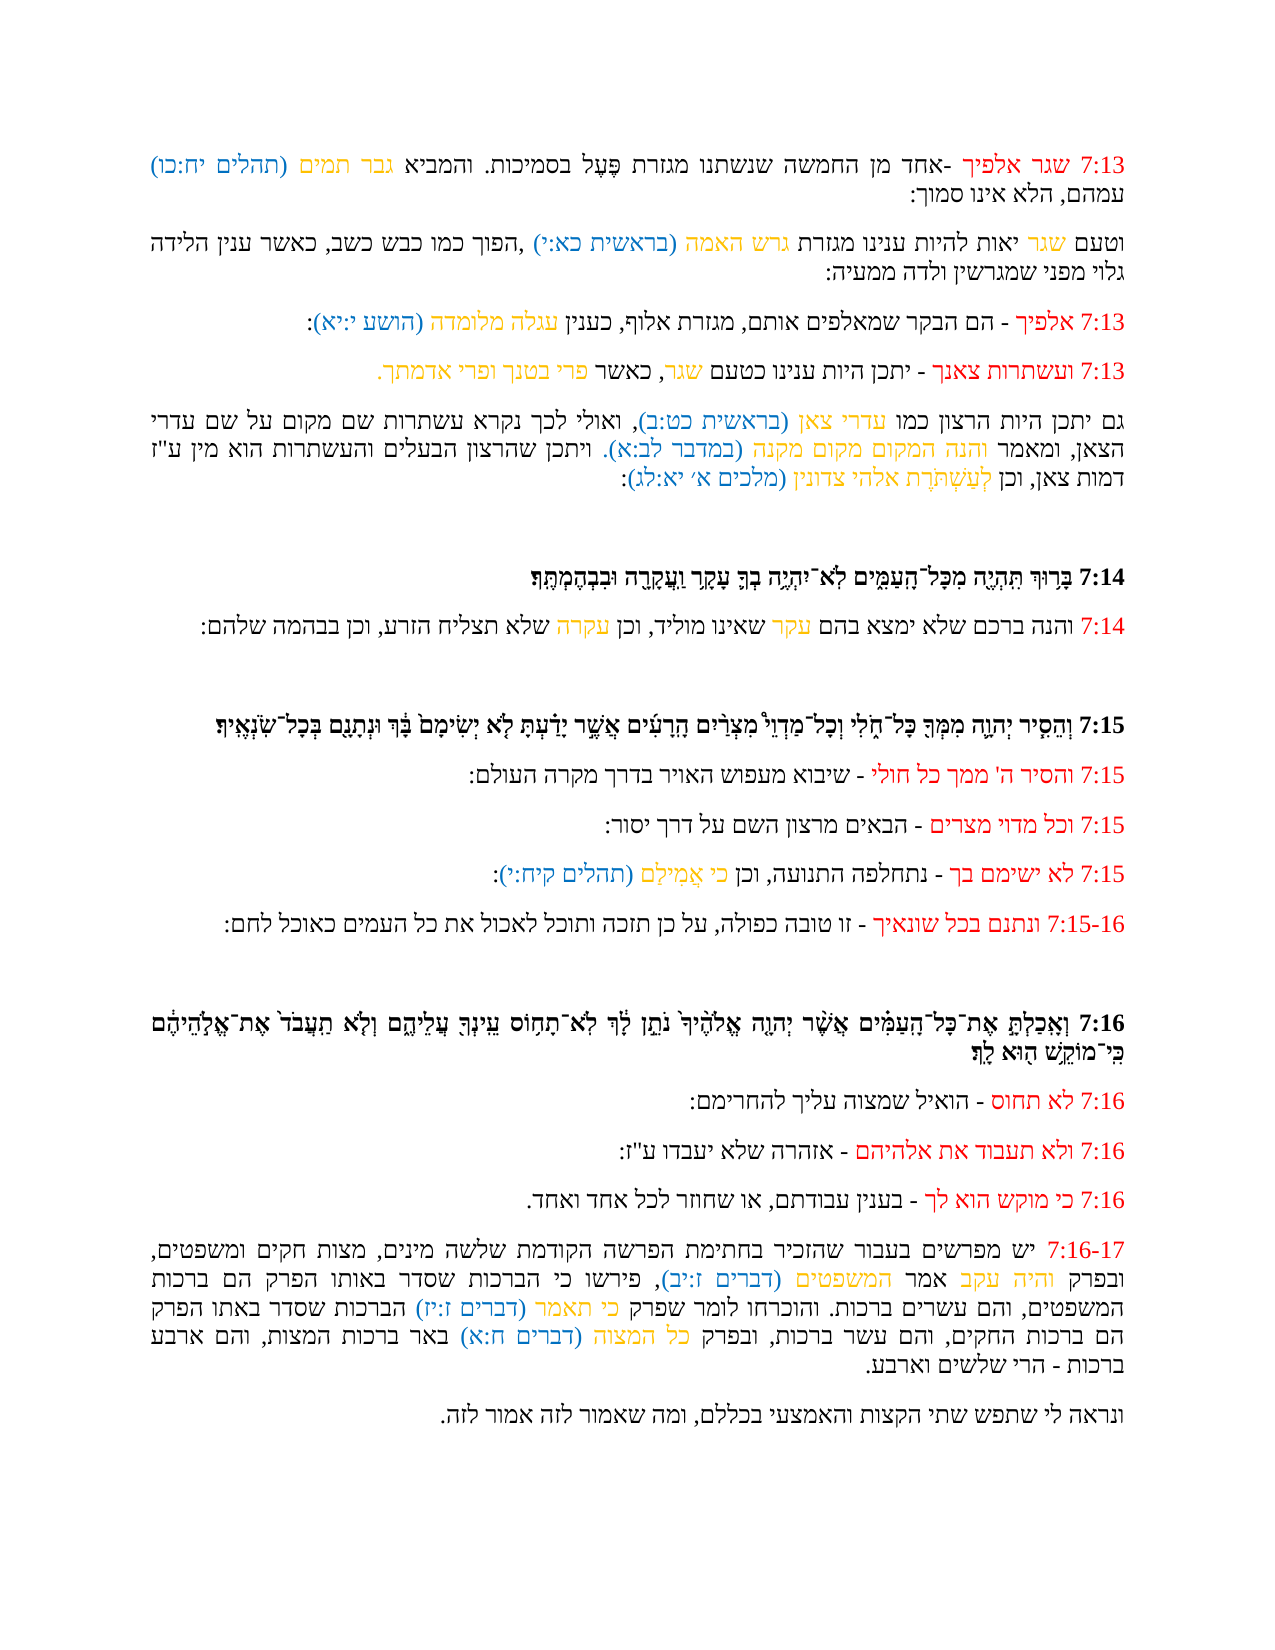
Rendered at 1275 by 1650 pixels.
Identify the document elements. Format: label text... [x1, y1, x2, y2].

text וטעם שגר יאות להיות ענינו מגזרת גרש האמה (בראשית כא:י) ,הפוך כמו כבש כשב, כאשר ענין הלידה גלוי מפני שמגרשין ולדה ממעיה: [150, 228, 1125, 286]
text 7:16 לא תחוס - הואיל שמצוה עליך להחרימם: [150, 1086, 1125, 1115]
text 7:13 אלפיך - הם הבקר שמאלפים אותם, מגזרת אלוף, כענין עגלה מלומדה (הושע י:יא): [150, 307, 1125, 335]
text 7:15 וְהֵסִ֧יר יְהוָ֛ה מִמְּךָ֖ כָּל־חֹ֑לִי וְכָל־מַדְוֵי֩ מִצְרַ֨יִם הָֽרָעִ֜ים אֲשֶׁ֣ר יָדַ֗עְתָּ לֹ֤א יְשִׂימָם֙ בָּ֔ךְ וּנְתָנָ֖ם בְּכָל־שֹֽׂנְאֶֽיךָ׃ [150, 711, 1125, 739]
text 7:16 וְאָֽכַלְתָּ֣ אֶת־כָּל־הָֽעַמִּ֗ים אֲשֶׁ֨ר יְהוָ֤ה אֱלֹהֶ֨יךָ֙ נֹתֵ֣ן לָ֔ךְ לֹֽא־תָח֥וֹס עֵֽינְךָ֖ עֲלֵיהֶ֑ם וְלֹ֤א תַֽעֲבֹד֙ אֶת־אֱלֹ֣הֵיהֶ֔ם כִּֽי־מוֹקֵ֥שׁ ה֖וּא לָֽךְ׃ [150, 1008, 1125, 1066]
text 7:15 והסיר ה' ממך כל חולי - שיבוא מעפוש האויר בדרך מקרה העולם: [150, 760, 1125, 789]
text 7:15-16 ונתנם בכל שונאיך - זו טובה כפולה, על כן תזכה ותוכל לאכול את כל העמים כאוכל לחם: [150, 909, 1125, 938]
text 7:16 כי מוקש הוא לך - בענין עבודתם, או שחוזר לכל אחד ואחד. [150, 1186, 1125, 1214]
text 7:13 ועשתרות צאנך - יתכן היות ענינו כטעם שגר, כאשר פרי בטנך ופרי אדמתך. [150, 356, 1125, 385]
text 7:16 ולא תעבוד את אלהיהם - אזהרה שלא יעבדו ע"ז: [150, 1136, 1125, 1165]
text 7:14 והנה ברכם שלא ימצא בהם עקר שאינו מוליד, וכן עקרה שלא תצליח הזרע, וכן בבהמה שלהם: [150, 611, 1125, 640]
text 7:15 לא ישימם בך - נתחלפה התנועה, וכן כי אֲמִילַם (תהלים קיח:י): [150, 859, 1125, 888]
text ונראה לי שתפש שתי הקצות והאמצעי בכללם, ומה שאמור לזה אמור לזה. [150, 1400, 1125, 1428]
text 7:16-17 יש מפרשים בעבור שהזכיר בחתימת הפרשה הקודמת שלשה מינים, מצות חקים ומשפטים, ובפרק והיה עקב אמר המשפטים (דברים ז:יב), פירשו כי הברכות שסדר באותו הפרק הם ברכות המשפטים, והם עשרים ברכות. והוכרחו לומר שפרק כי תאמר (דברים ז:יז) הברכות שסדר באתו הפרק הם ברכות החקים, והם עשר ברכות, ובפרק כל המצוה (דברים ח:א) באר ברכות המצות, והם ארבע ברכות - הרי שלשים וארבע. [150, 1235, 1125, 1379]
text 7:13 שגר אלפיך -אחד מן החמשה שנשתנו מגזרת פֶּעֶל בסמיכות. והמביא גבר תמים (תהלים יח:כו) עמהם, הלא אינו סמוך: [150, 150, 1125, 207]
text 7:15 וכל מדוי מצרים - הבאים מרצון השם על דרך יסור: [150, 810, 1125, 838]
text גם יתכן היות הרצון כמו עדרי צאן (בראשית כט:ב), ואולי לכך נקרא עשתרות שם מקום על שם עדרי הצאן, ומאמר והנה המקום מקום מקנה (במדבר לב:א). ויתכן שהרצון הבעלים והעשתרות הוא מין ע"ז דמות צאן, וכן לְעַשְׁתֹּרֶת אלהי צדונין (מלכים א׳ יא:לג): [150, 406, 1125, 492]
text 7:14 בָּר֥וּךְ תִּֽהְיֶ֖ה מִכָּל־הָֽעַמִּ֑ים לֹֽא־יִהְיֶ֥ה בְךָ֛ עָקָ֥ר וַֽעֲקָרָ֖ה וּבִבְהֶמְתֶּֽךָ׃ [150, 562, 1125, 591]
